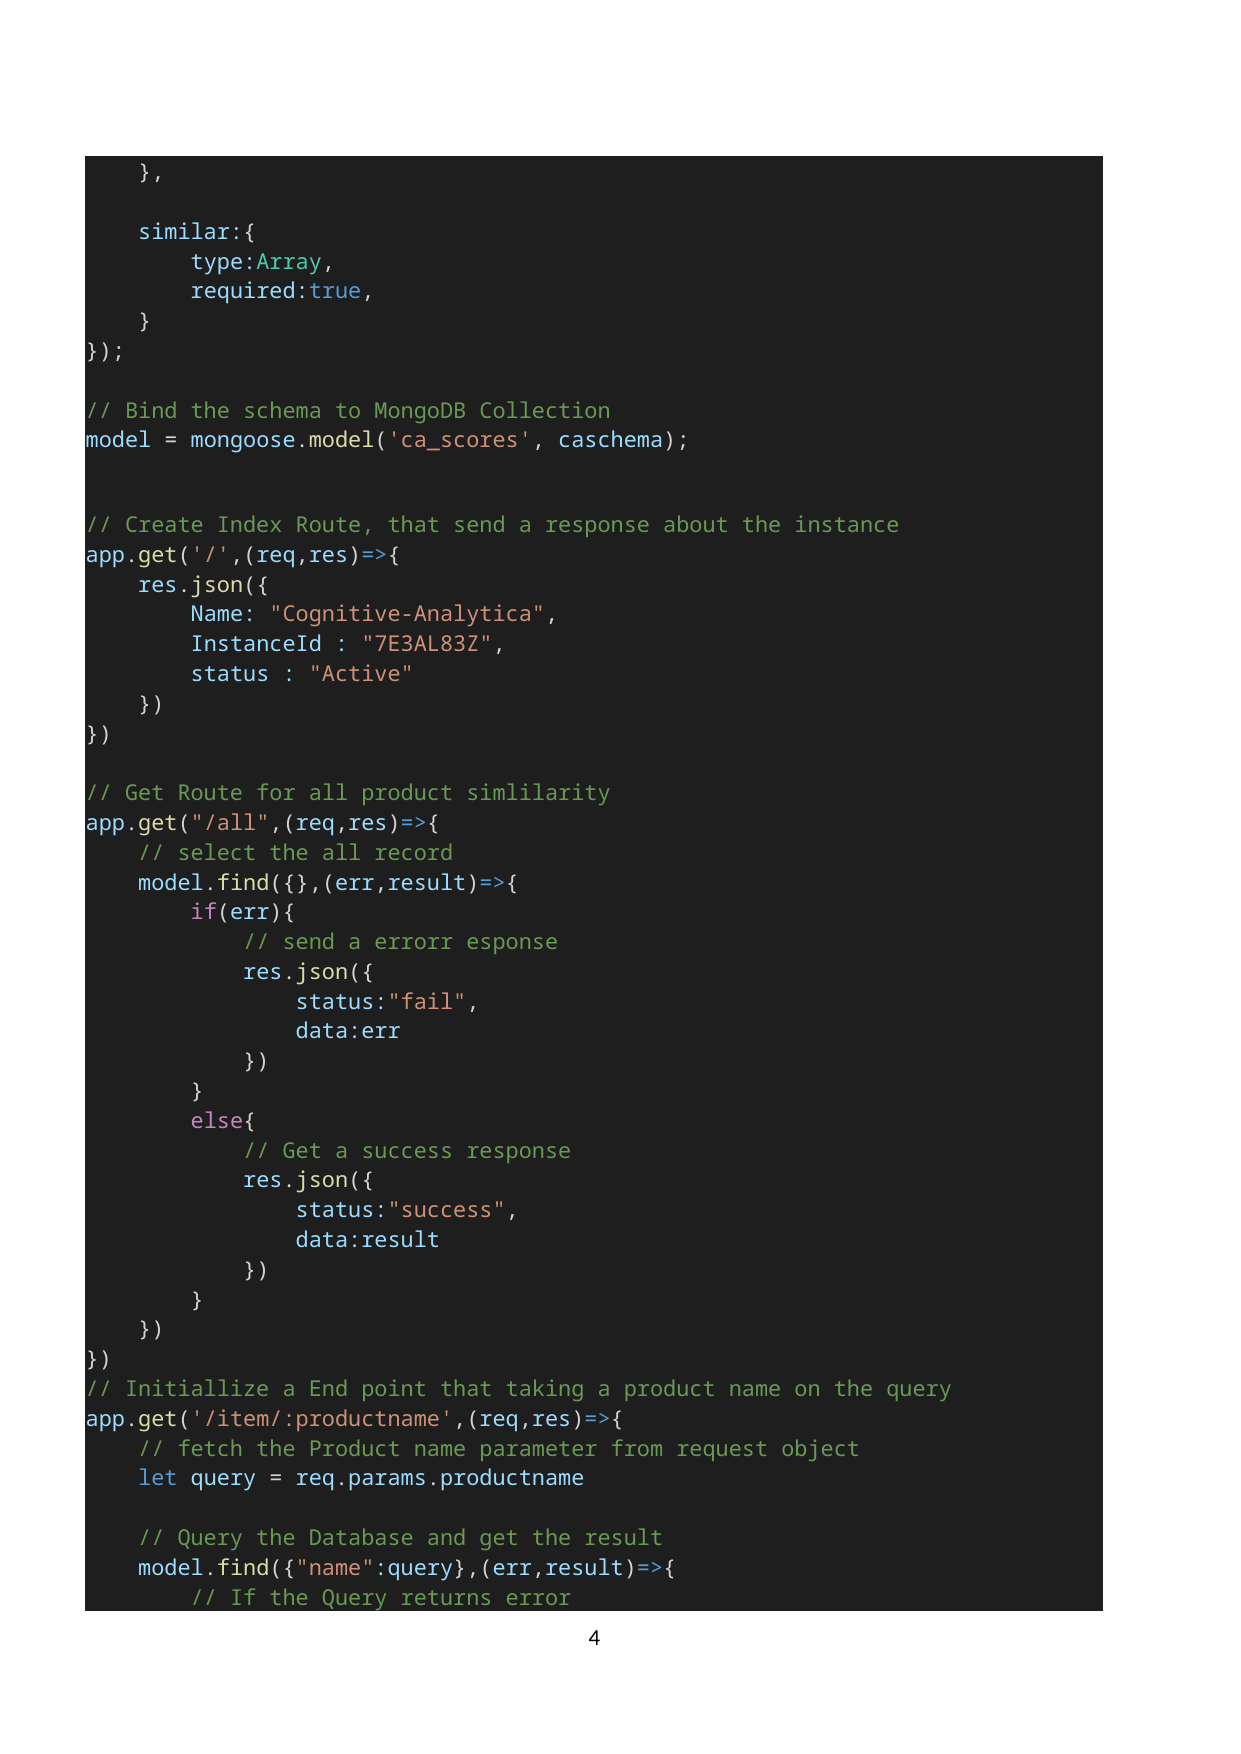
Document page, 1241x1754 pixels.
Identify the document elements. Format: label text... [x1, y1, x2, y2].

text model.find({},(err,result)=>{ [85, 866, 1103, 896]
text // Create Index Route, that send a response about the instance [85, 509, 1103, 539]
text res.json({ [85, 956, 1103, 986]
text required:true, [85, 275, 1103, 305]
text res.json({ [85, 568, 1103, 598]
text let query = req.params.productname [85, 1462, 1103, 1492]
text // Get a success response [85, 1134, 1103, 1164]
text }, [85, 156, 1103, 186]
text }) [85, 1254, 1103, 1283]
text res.json({ [85, 1164, 1103, 1194]
text status:"success", [85, 1194, 1103, 1224]
text // Get Route for all product simlilarity [85, 777, 1103, 807]
text app.get('/item/:productname',(req,res)=>{ [85, 1403, 1103, 1432]
text }) [85, 688, 1103, 717]
text if(err){ [85, 896, 1103, 926]
text model = mongoose.model('ca_scores', caschema); [85, 424, 1103, 454]
text app.get("/all",(req,res)=>{ [85, 807, 1103, 837]
text type:Array, [85, 246, 1103, 275]
text model.find({"name":query},(err,result)=>{ [85, 1552, 1103, 1581]
text Name: "Cognitive-Analytica", [85, 598, 1103, 628]
text } [85, 1075, 1103, 1105]
text else{ [85, 1105, 1103, 1134]
text // select the all record [85, 837, 1103, 866]
text }) [85, 1343, 1103, 1373]
text // Query the Database and get the result [85, 1522, 1103, 1552]
text }) [85, 717, 1103, 747]
text app.get('/',(req,res)=>{ [85, 539, 1103, 568]
text } [85, 1283, 1103, 1313]
text } [85, 305, 1103, 335]
text data:result [85, 1224, 1103, 1254]
text }); [85, 335, 1103, 365]
text status : "Active" [85, 658, 1103, 688]
text // Bind the schema to MongoDB Collection [85, 394, 1103, 424]
text // send a errorr esponse [85, 926, 1103, 956]
text }) [85, 1045, 1103, 1075]
text status:"fail", [85, 986, 1103, 1015]
text // If the Query returns error [85, 1581, 1103, 1611]
text // fetch the Product name parameter from request object [85, 1432, 1103, 1462]
text similar:{ [85, 216, 1103, 246]
text // Initiallize a End point that taking a product name on the query [85, 1373, 1103, 1403]
text data:err [85, 1015, 1103, 1045]
text }) [85, 1313, 1103, 1343]
text InstanceId : "7E3AL83Z", [85, 628, 1103, 658]
